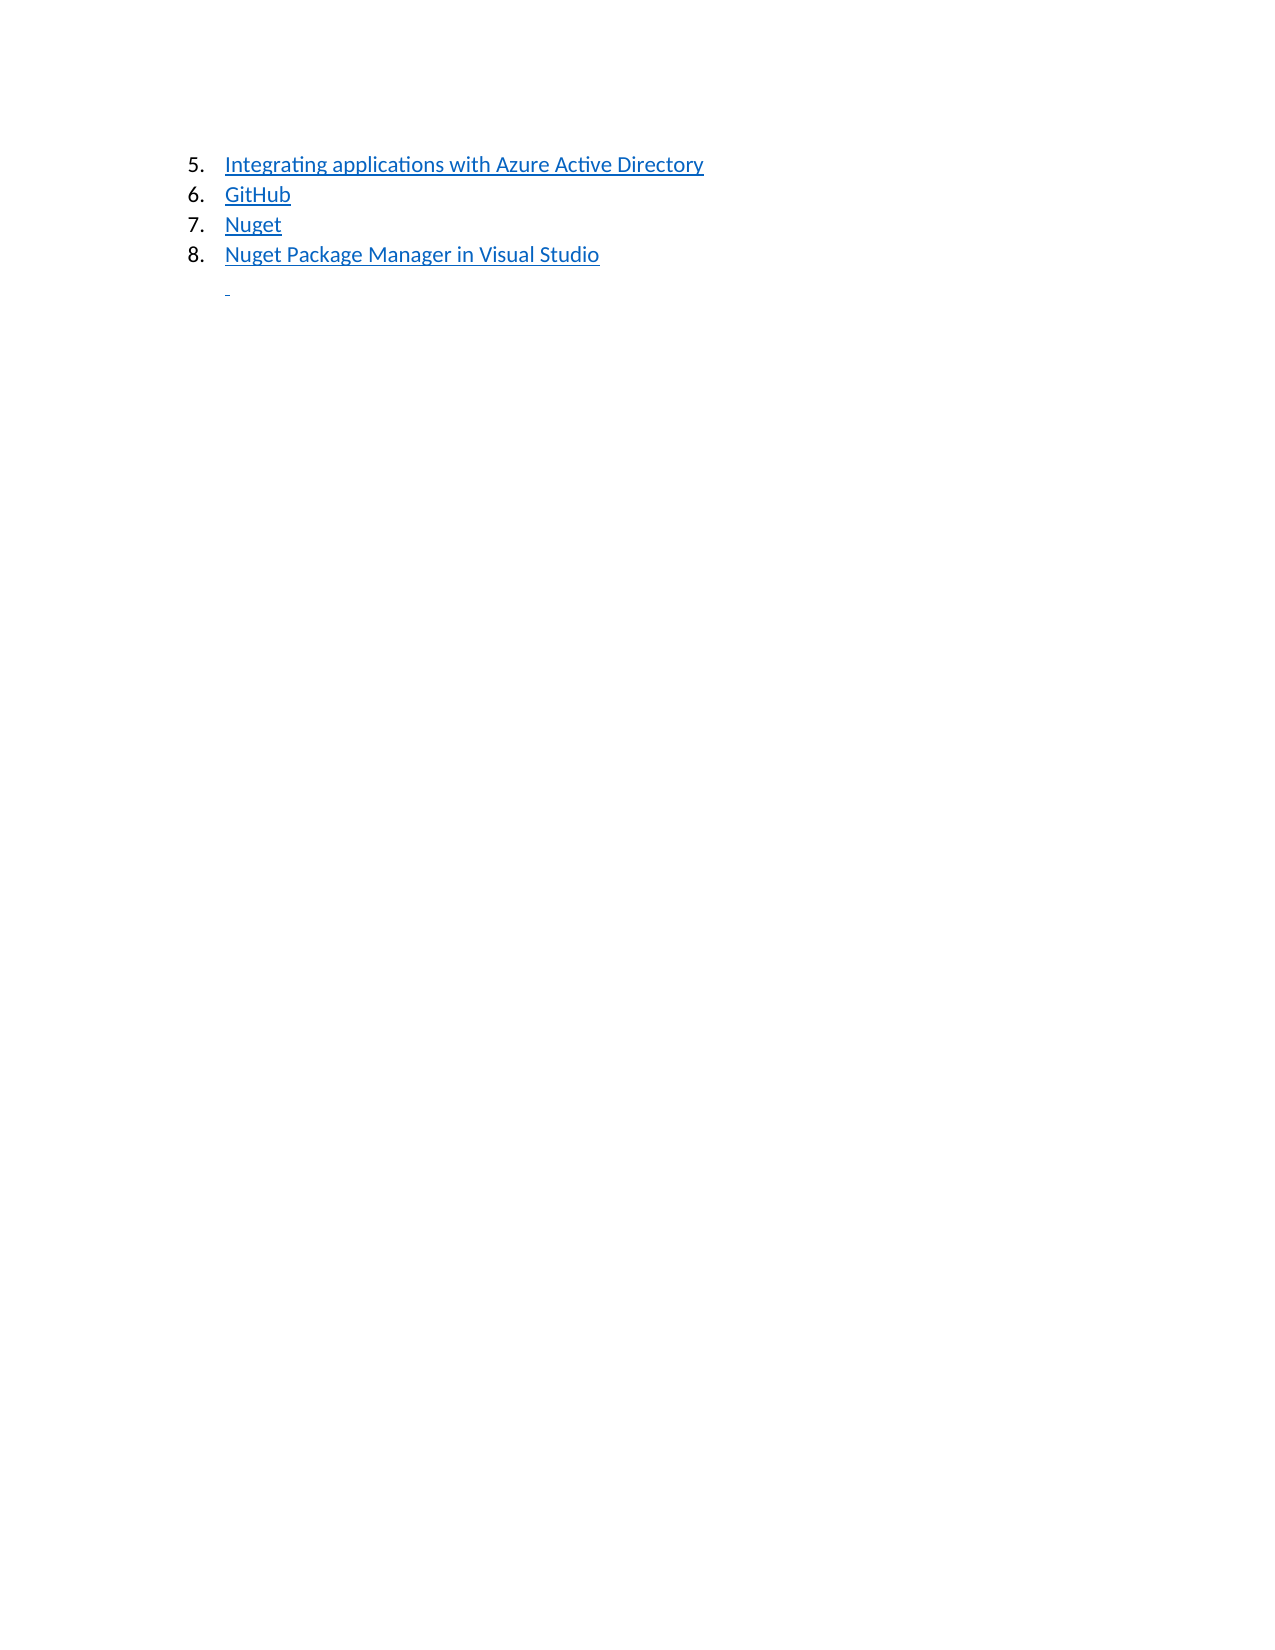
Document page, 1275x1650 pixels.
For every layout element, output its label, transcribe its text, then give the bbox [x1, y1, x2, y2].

list Nuget Package Manager in Visual Studio [187, 241, 1125, 269]
list Integrating applications with Azure Active Directory [187, 150, 1125, 178]
list GitHub [187, 180, 1125, 208]
list Nuget [187, 210, 1125, 238]
